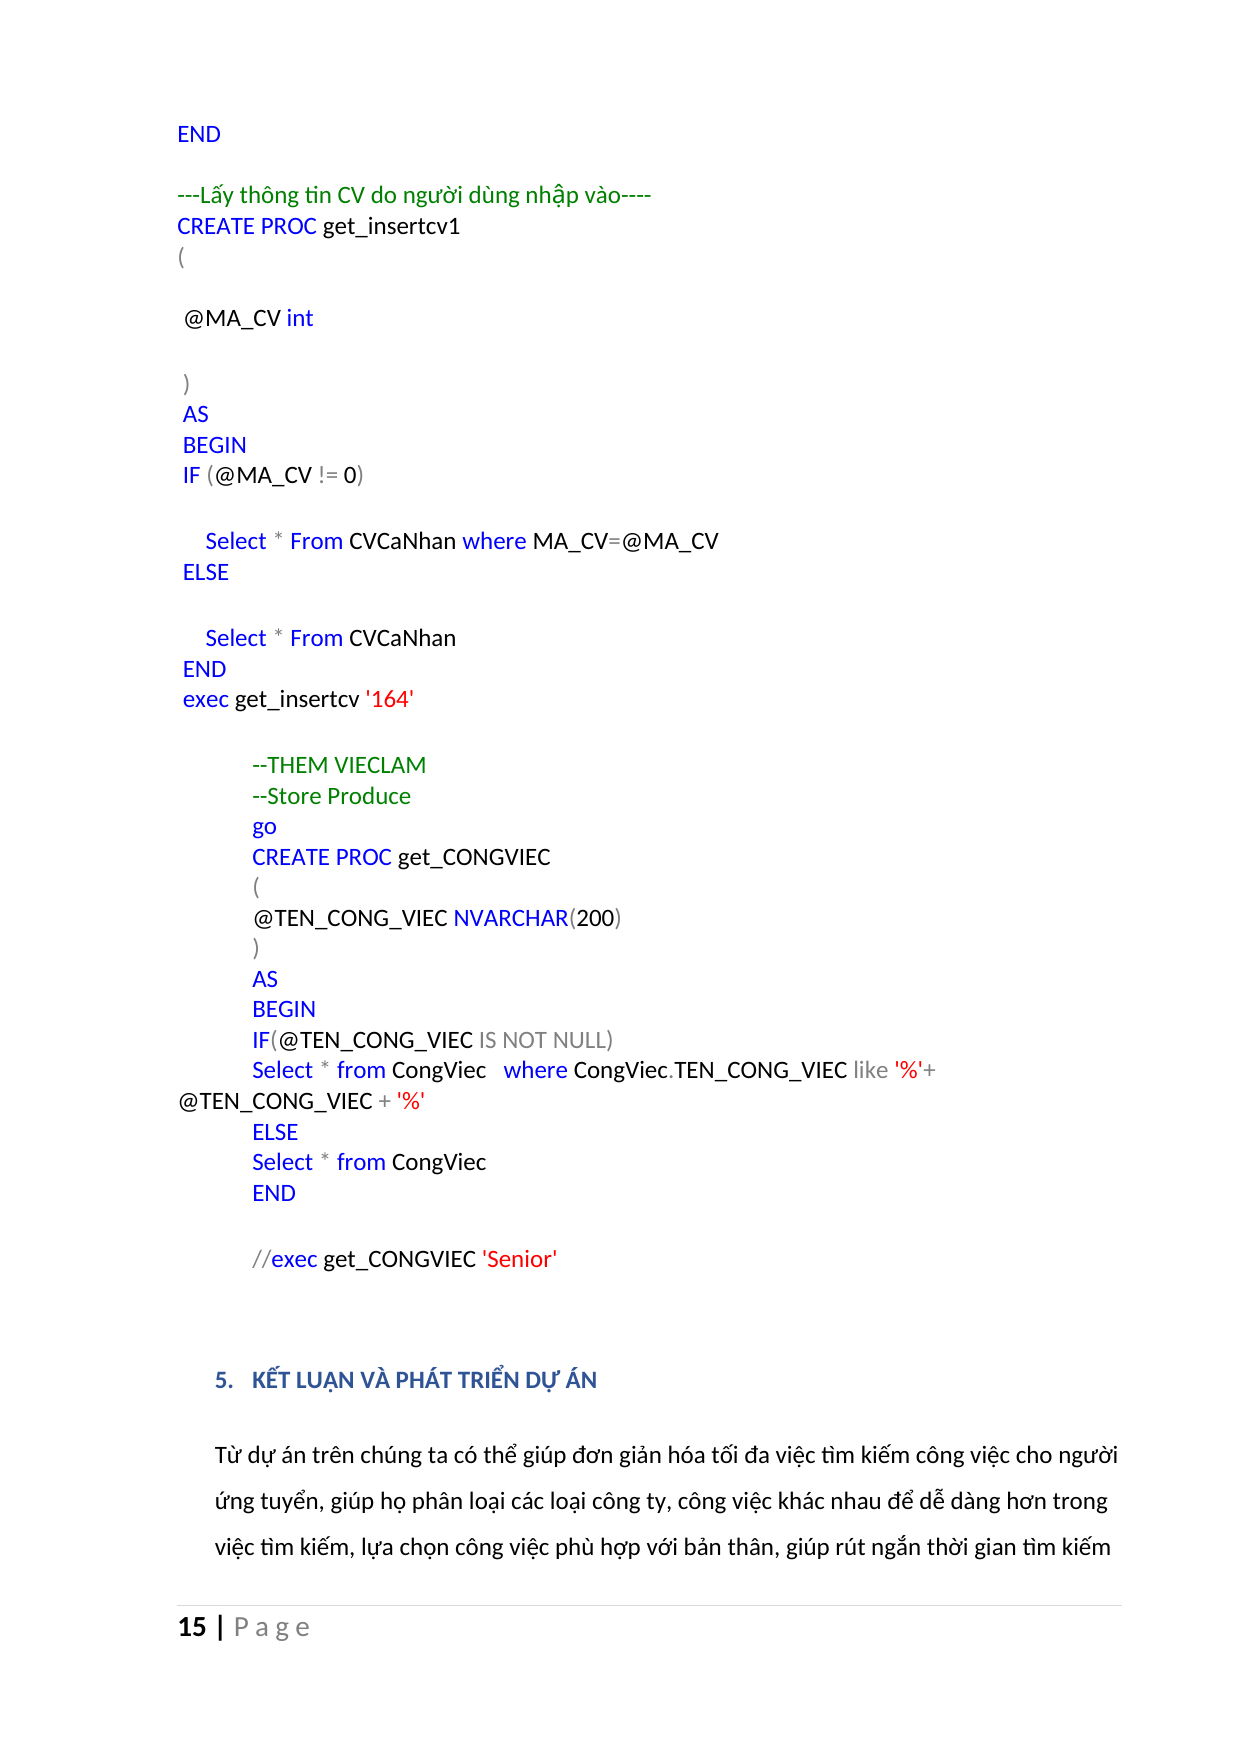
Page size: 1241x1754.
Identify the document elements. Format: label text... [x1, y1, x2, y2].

text END [177, 653, 1122, 683]
text Select * From CVCaNhan where MA_CV=@MA_CV [177, 526, 1122, 556]
text AS [177, 398, 1122, 429]
text AS [177, 963, 1122, 993]
subtitle KẾT LUẬN VÀ PHÁT TRIỂN DỰ ÁN [214, 1364, 1122, 1395]
text ( [177, 871, 1122, 902]
text ---Lấy thông tin CV do người dùng nhập vào---- [177, 179, 1122, 210]
text ELSE [177, 556, 1122, 587]
text Select * From CVCaNhan [177, 622, 1122, 653]
text exec get_insertcv '164' [177, 683, 1122, 714]
text ELSE [177, 1116, 1122, 1146]
text ( [177, 241, 1122, 271]
text ) [177, 368, 1122, 398]
text END [177, 118, 1122, 149]
text --Store Produce [177, 780, 1122, 810]
text ) [177, 932, 1122, 963]
text BEGIN [177, 429, 1122, 459]
text IF(@TEN_CONG_VIEC IS NOT NULL) [177, 1024, 1122, 1054]
text --THEM VIECLAM [177, 749, 1122, 780]
text Select * from CongViec where CongViec.TEN_CONG_VIEC like '%'+ @TEN_CONG_VIEC + '%' [177, 1054, 1122, 1116]
text go [177, 810, 1122, 841]
text END [177, 1177, 1122, 1207]
text CREATE PROC get_CONGVIEC [177, 841, 1122, 871]
text BEGIN [177, 993, 1122, 1024]
text @MA_CV int [177, 302, 1122, 332]
text Select * from CongViec [177, 1146, 1122, 1177]
text @TEN_CONG_VIEC NVARCHAR(200) [177, 902, 1122, 932]
text CREATE PROC get_insertcv1 [177, 210, 1122, 241]
text //exec get_CONGVIEC 'Senior' [177, 1243, 1122, 1273]
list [214, 1439, 1122, 1561]
text IF (@MA_CV != 0) [177, 459, 1122, 490]
